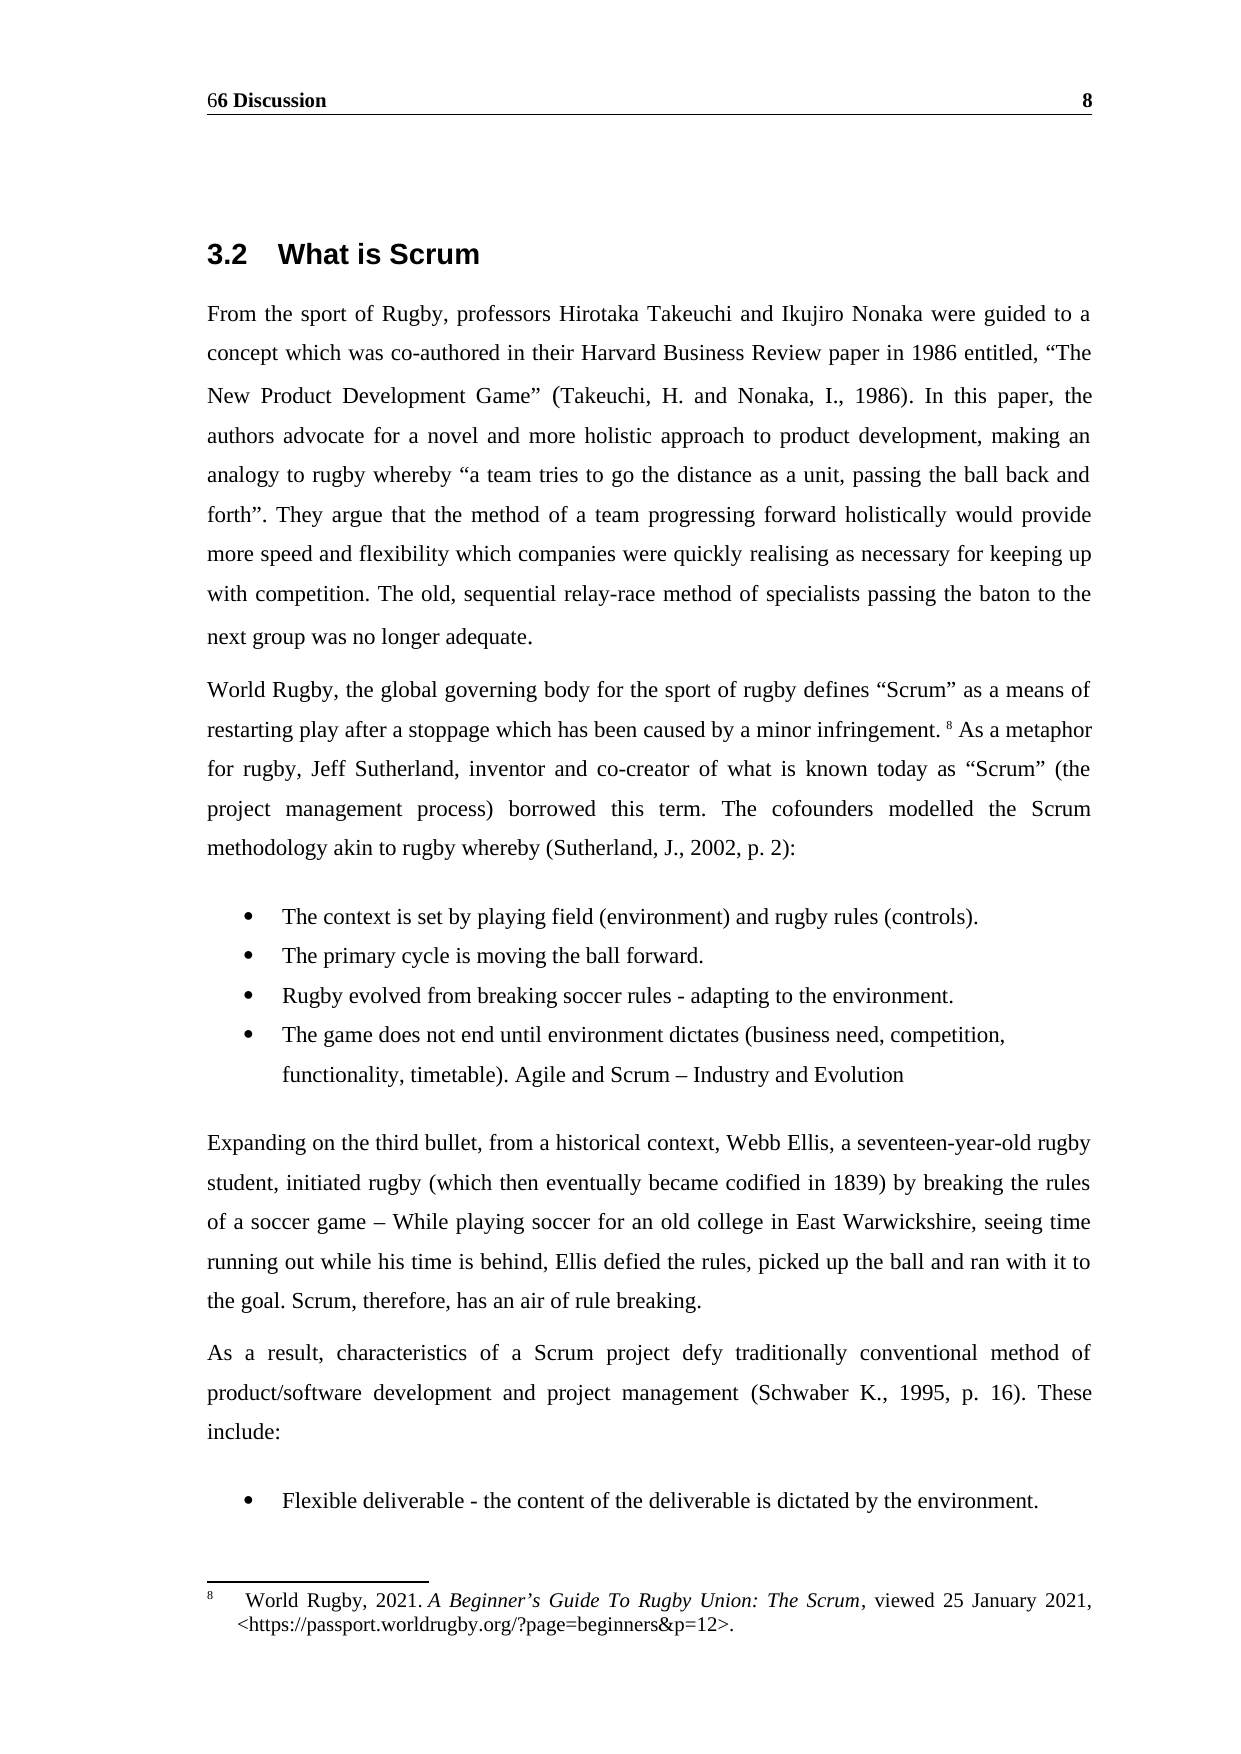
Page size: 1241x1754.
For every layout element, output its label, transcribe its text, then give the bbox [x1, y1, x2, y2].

list The game does not end until environment dictates (business need, competition, functionality, timetable). Agile and Scrum – Industry and Evolution [244, 1021, 1092, 1087]
subtitle What is Scrum [207, 237, 1092, 271]
list The context is set by playing field (environment) and rugby rules (controls). [244, 903, 1092, 929]
text Expanding on the third bullet, from a historical context, Webb Ellis, a seventeen-year-old rugby student, initiated rugby (which then eventually became codified in 1839) by breaking the rules of a soccer game – While playing soccer for an old college in East Warwickshire, seeing time running out while his time is behind, Ellis defied the rules, picked up the ball and ran with it to the goal. Scrum, therefore, has an air of rule breaking. [207, 1129, 1092, 1314]
list The primary cycle is moving the ball forward. [244, 942, 1092, 969]
list Flexible deliverable - the content of the deliverable is dictated by the environment. [244, 1487, 1092, 1513]
text From the sport of Rugby, professors Hirotaka Takeuchi and Ikujiro Nonaka were guided to a concept which was co-authored in their Harvard Business Review paper in 1986 entitled, “The New Product Development Game” (Takeuchi, H. and Nonaka, I., 1986). In this paper, the authors advocate for a novel and more holistic approach to product development, making an analogy to rugby whereby “a team tries to go the distance as a unit, passing the ball back and forth”. They argue that the method of a team progressing forward holistically would provide more speed and flexibility which companies were quickly realising as necessary for keeping up with competition. The old, sequential relay-race method of specialists passing the baton to the next group was no longer adequate. [207, 300, 1092, 649]
text As a result, characteristics of a Scrum project defy traditionally conventional method of product/software development and project management (Schwaber K., 1995, p. 16). These include: [207, 1339, 1092, 1445]
list Rugby evolved from breaking soccer rules - adapting to the environment. [244, 982, 1092, 1008]
text World Rugby, the global governing body for the sport of rugby defines “Scrum” as a means of restarting play after a stoppage which has been caused by a minor infringement. As a metaphor for rugby, Jeff Sutherland, inventor and co-creator of what is known today as “Scrum” (the project management process) borrowed this term. The cofounders modelled the Scrum methodology akin to rugby whereby (Sutherland, J., 2002, p. 2): [207, 676, 1092, 861]
